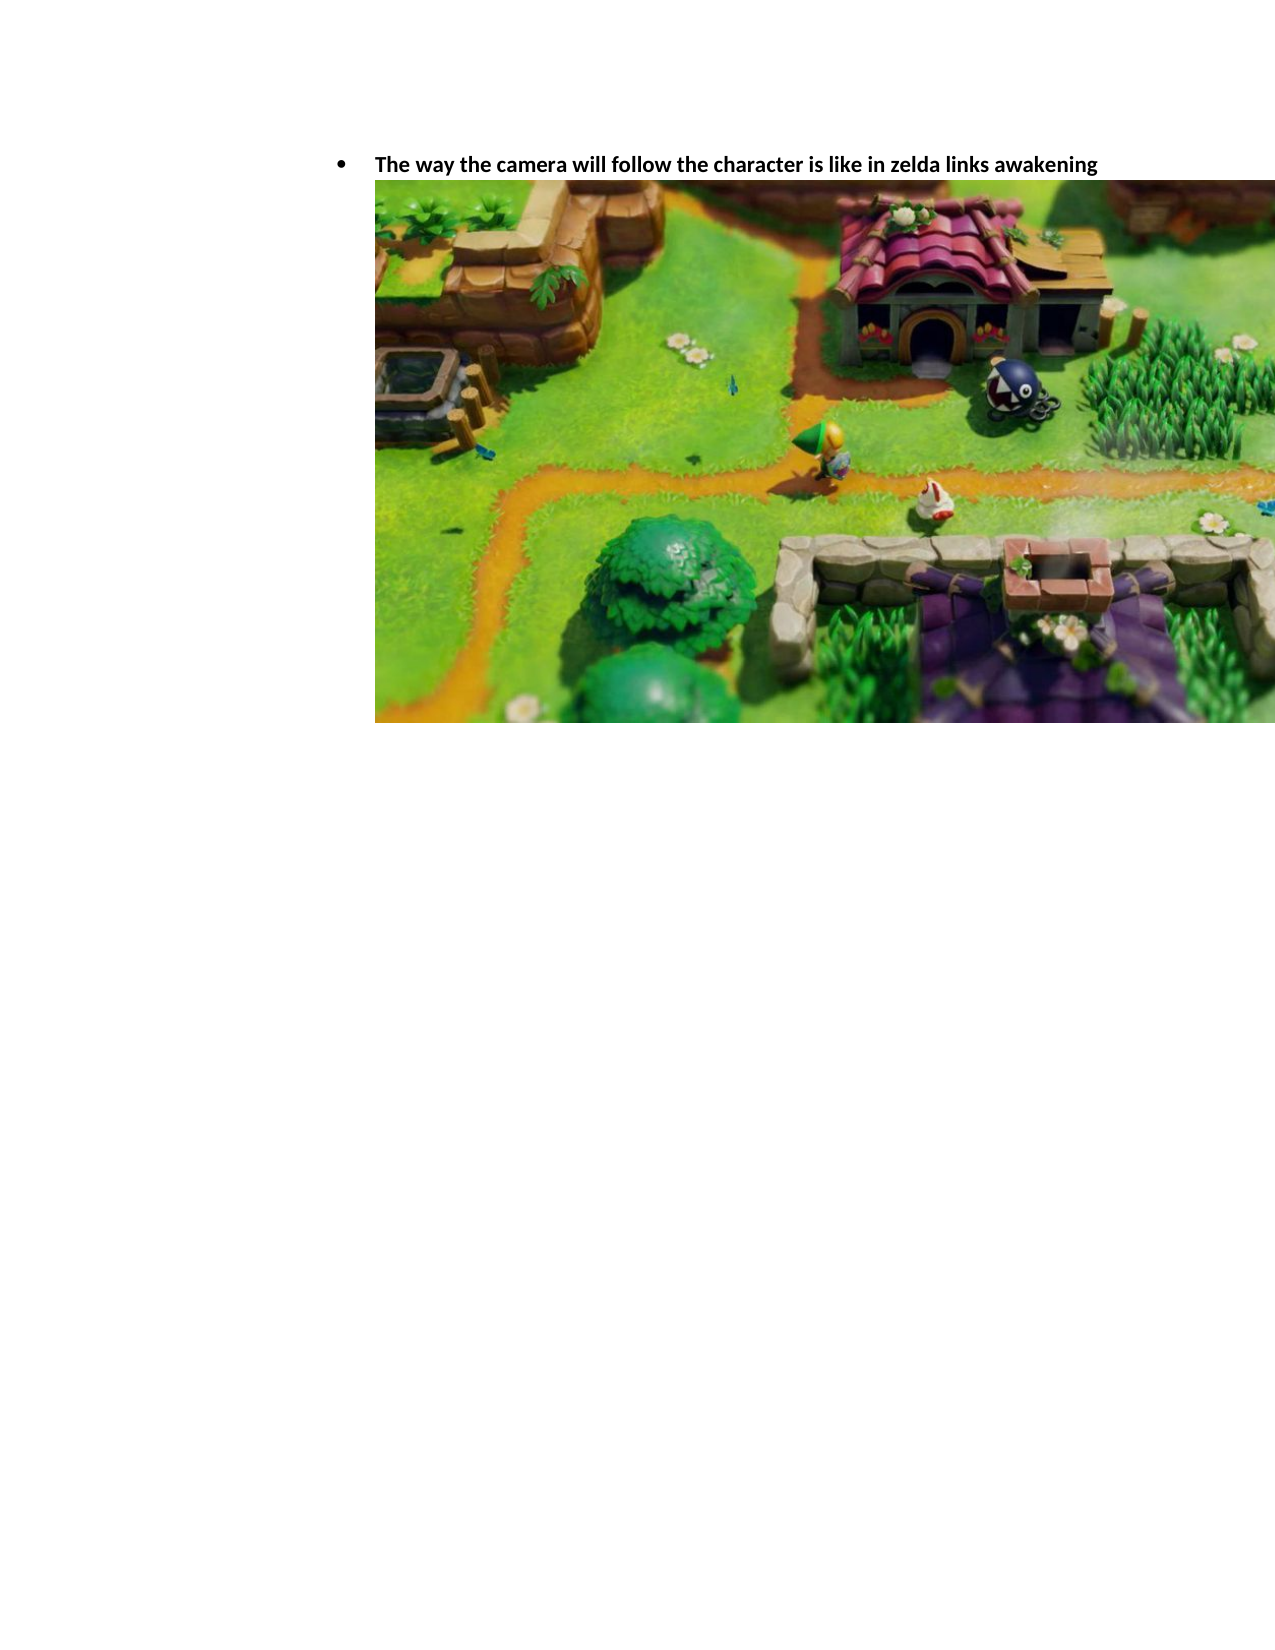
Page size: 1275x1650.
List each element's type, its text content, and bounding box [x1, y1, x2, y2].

picture [375, 180, 1275, 723]
